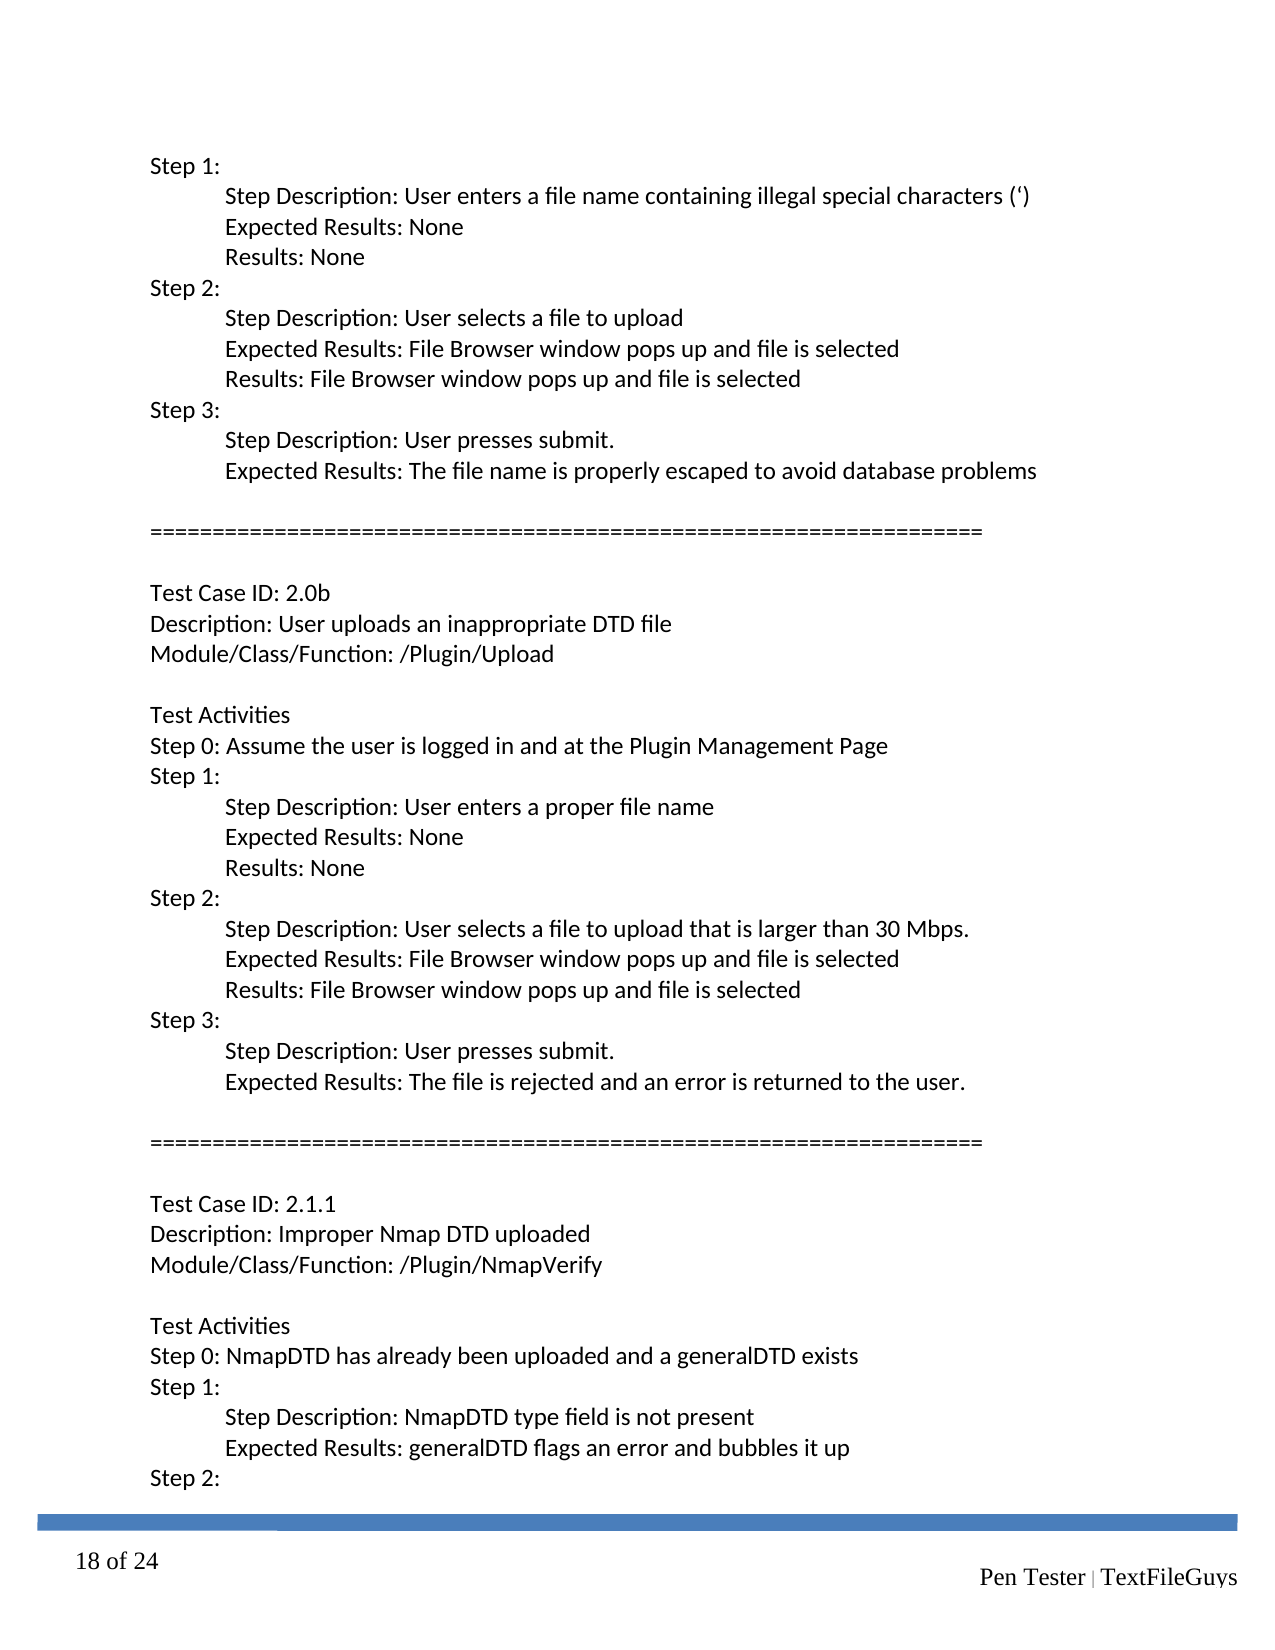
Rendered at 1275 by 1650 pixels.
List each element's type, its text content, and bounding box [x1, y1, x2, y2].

text Step Description: User presses submit. [150, 1035, 1125, 1066]
text Expected Results: The file is rejected and an error is returned to the user. [150, 1066, 1125, 1096]
text Expected Results: File Browser window pops up and file is selected [150, 333, 1125, 364]
text Step 3: [150, 1004, 1125, 1035]
text Test Activities [150, 1310, 1125, 1340]
text Step 2: [150, 272, 1125, 303]
text Results: None [150, 242, 1125, 272]
text Step 3: [150, 394, 1125, 425]
text Expected Results: File Browser window pops up and file is selected [150, 943, 1125, 974]
text Step 2: [150, 1462, 1125, 1493]
text Module/Class/Function: /Plugin/Upload [150, 638, 1125, 669]
text Description: User uploads an inappropriate DTD file [150, 608, 1125, 638]
text Step 1: [150, 150, 1125, 181]
text Results: File Browser window pops up and file is selected [150, 364, 1125, 394]
text Test Activities [150, 699, 1125, 730]
text Expected Results: generalDTD flags an error and bubbles it up [150, 1432, 1125, 1462]
text Test Case ID: 2.1.1 [150, 1188, 1125, 1218]
text Step Description: User selects a file to upload [150, 303, 1125, 333]
text Step 0: Assume the user is logged in and at the Plugin Management Page [150, 730, 1125, 760]
text =================================================================== [150, 516, 1125, 547]
text Expected Results: The file name is properly escaped to avoid database problems [150, 455, 1125, 486]
text =================================================================== [150, 1127, 1125, 1157]
text Step Description: User enters a file name containing illegal special characters (‘) [150, 181, 1125, 211]
text Step 2: [150, 882, 1125, 913]
text Description: Improper Nmap DTD uploaded [150, 1218, 1125, 1249]
text Step Description: NmapDTD type field is not present [150, 1401, 1125, 1432]
text Step 1: [150, 760, 1125, 791]
text Test Case ID: 2.0b [150, 577, 1125, 608]
text Step 0: NmapDTD has already been uploaded and a generalDTD exists [150, 1340, 1125, 1371]
text Module/Class/Function: /Plugin/NmapVerify [150, 1249, 1125, 1279]
text Results: None [150, 852, 1125, 882]
text Step Description: User enters a proper file name [150, 791, 1125, 821]
text Results: File Browser window pops up and file is selected [150, 974, 1125, 1004]
text Step Description: User presses submit. [150, 425, 1125, 455]
text Step 1: [150, 1371, 1125, 1401]
text Expected Results: None [150, 211, 1125, 242]
text Expected Results: None [150, 821, 1125, 852]
text Step Description: User selects a file to upload that is larger than 30 Mbps. [150, 913, 1125, 943]
